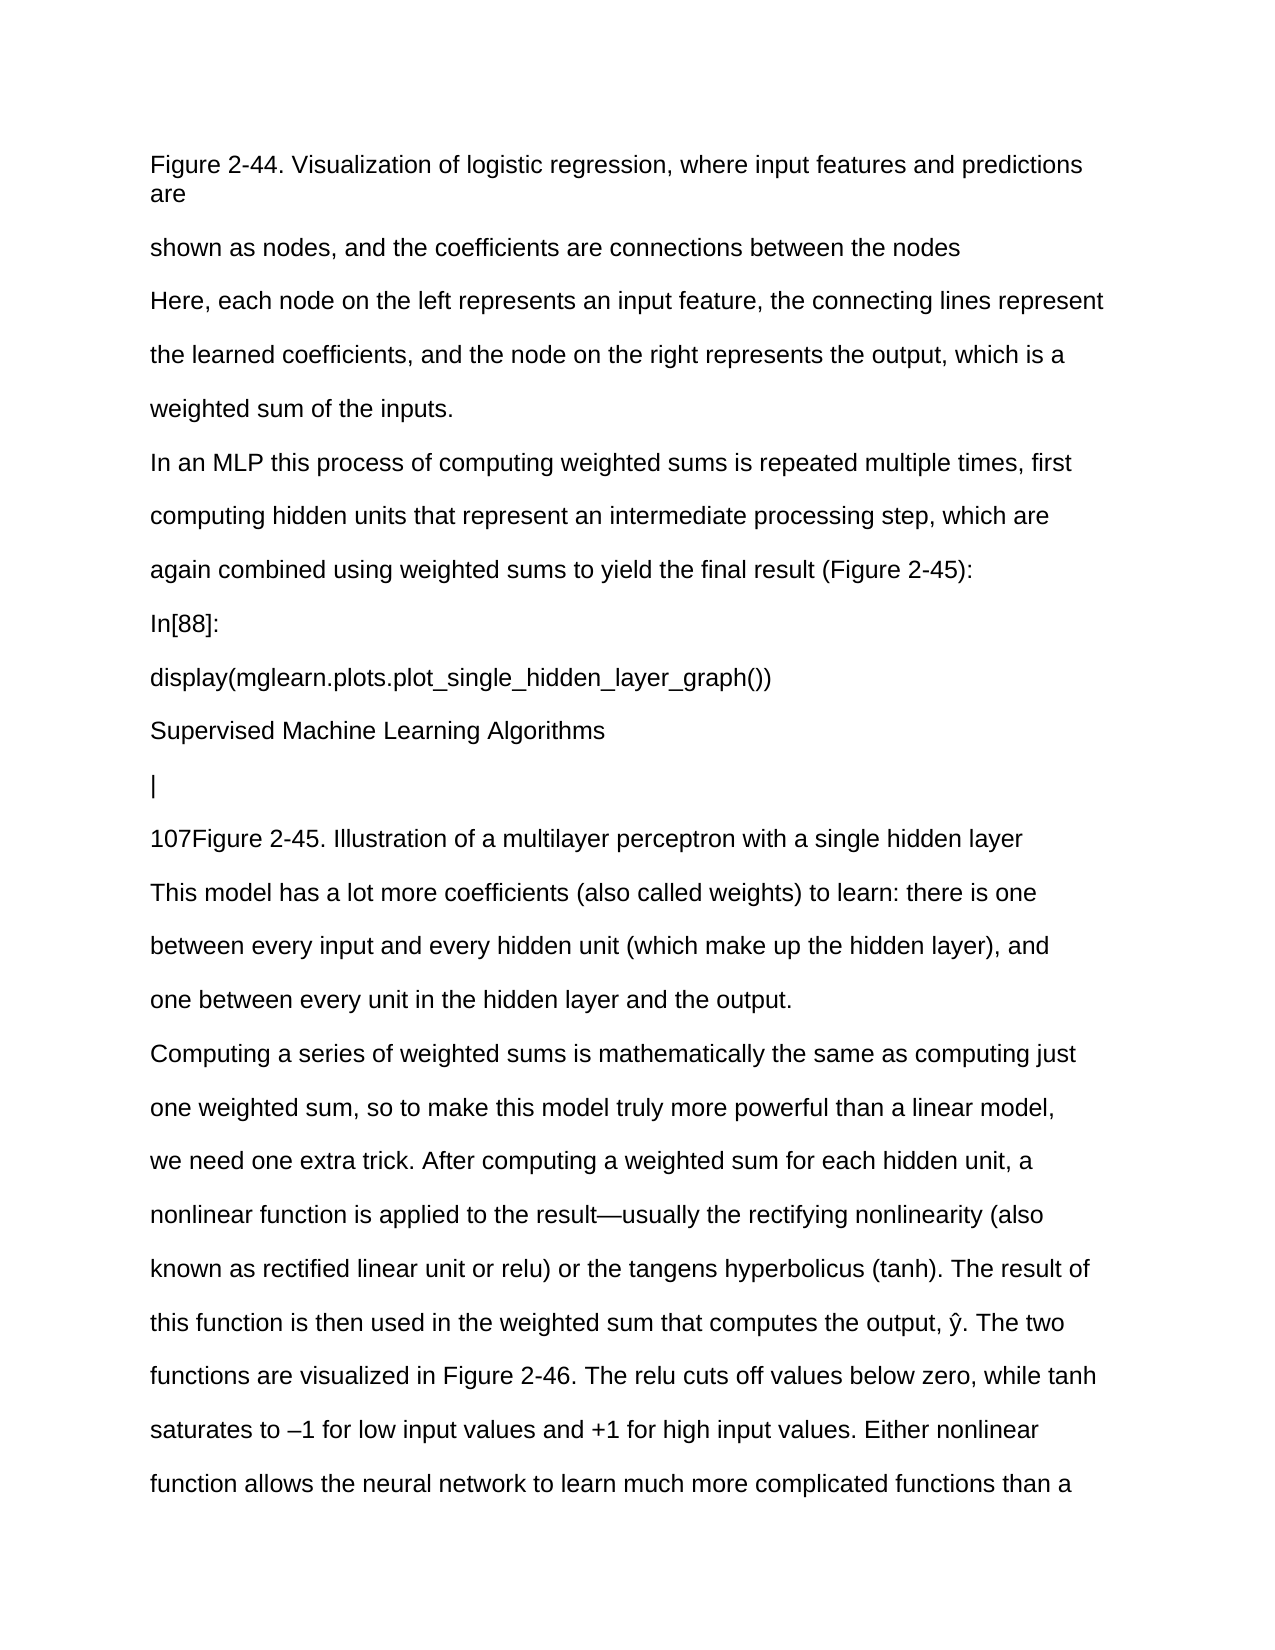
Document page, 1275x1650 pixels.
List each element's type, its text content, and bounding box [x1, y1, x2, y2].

text nonlinear function is applied to the result—usually the rectifying nonlinearity (also [150, 1200, 1125, 1229]
text again combined using weighted sums to yield the final result (Figure 2-45): [150, 555, 1125, 584]
text 107Figure 2-45. Illustration of a multilayer perceptron with a single hidden layer [150, 824, 1125, 852]
text In[88]: [150, 609, 1125, 637]
text In an MLP this process of computing weighted sums is repeated multiple times, first [150, 447, 1125, 476]
text weighted sum of the inputs. [150, 394, 1125, 422]
text the learned coefficients, and the node on the right represents the output, which is a [150, 340, 1125, 369]
text This model has a lot more coefficients (also called weights) to learn: there is one [150, 877, 1125, 906]
text known as rectified linear unit or relu) or the tangens hyperbolicus (tanh). The result of [150, 1254, 1125, 1282]
text shown as nodes, and the coefficients are connections between the nodes [150, 232, 1125, 261]
text between every input and every hidden unit (which make up the hidden layer), and [150, 931, 1125, 960]
text one weighted sum, so to make this model truly more powerful than a linear model, [150, 1092, 1125, 1121]
text saturates to –1 for low input values and +1 for high input values. Either nonlinear [150, 1415, 1125, 1444]
text | [150, 770, 1125, 799]
text display(mglearn.plots.plot_single_hidden_layer_graph()) [150, 662, 1125, 691]
text function allows the neural network to learn much more complicated functions than a [150, 1469, 1125, 1497]
text we need one extra trick. After computing a weighted sum for each hidden unit, a [150, 1146, 1125, 1175]
text Computing a series of weighted sums is mathematically the same as computing just [150, 1039, 1125, 1067]
text functions are visualized in Figure 2-46. The relu cuts off values below zero, while tanh [150, 1361, 1125, 1390]
text Here, each node on the left represents an input feature, the connecting lines represent [150, 286, 1125, 315]
text Figure 2-44. Visualization of logistic regression, where input features and predictions are [150, 150, 1125, 207]
text Supervised Machine Learning Algorithms [150, 716, 1125, 745]
text one between every unit in the hidden layer and the output. [150, 985, 1125, 1014]
text this function is then used in the weighted sum that computes the output, ŷ. The two [150, 1307, 1125, 1336]
text computing hidden units that represent an intermediate processing step, which are [150, 501, 1125, 530]
